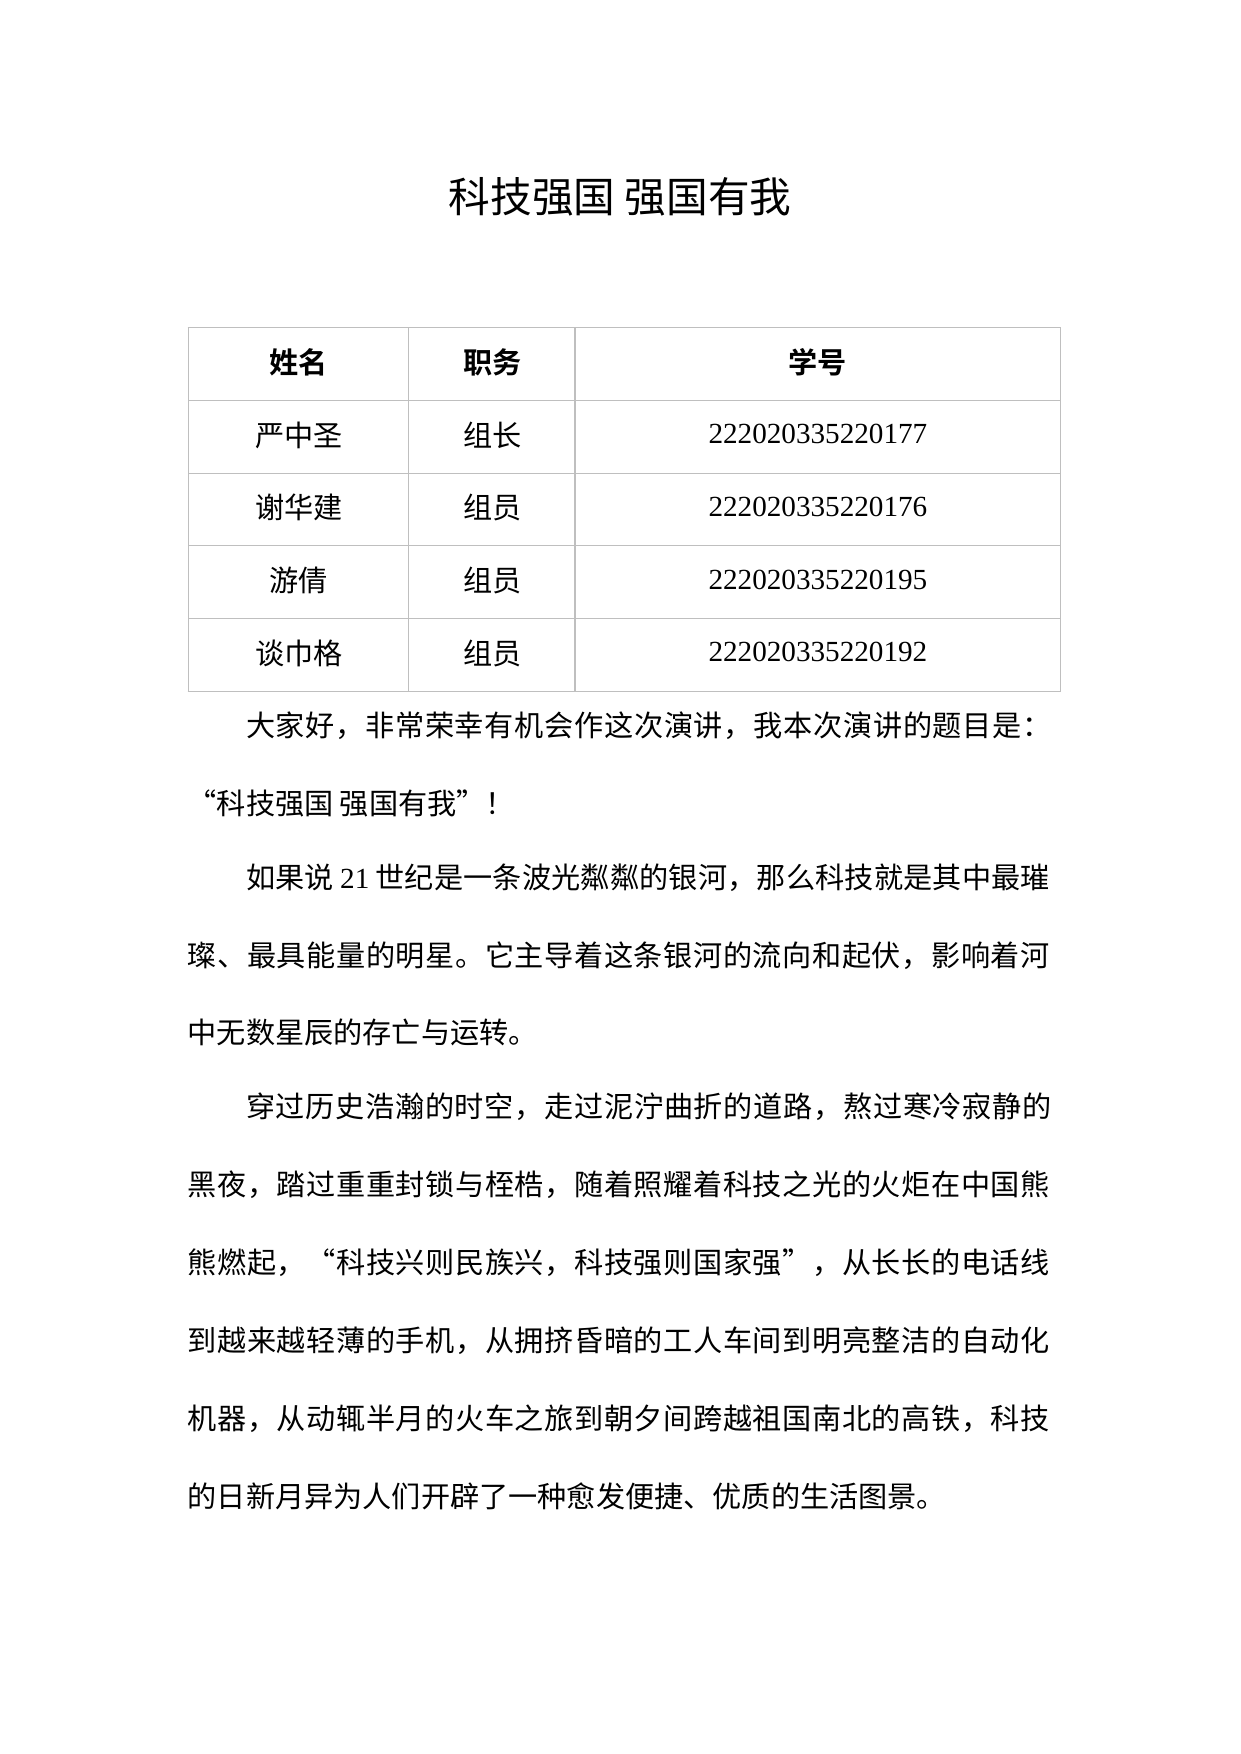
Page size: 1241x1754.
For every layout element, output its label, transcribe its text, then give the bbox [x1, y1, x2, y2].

table_cell 222020335220177 [576, 401, 1060, 472]
table_cell 组员 [409, 474, 574, 545]
table_cell 谈巾格 [189, 619, 408, 691]
text 如果说21世纪是一条波光粼粼的银河，那么科技就是其中最璀璨、最具能量的明星。它主导着这条银河的流向和起伏，影响着河中无数星辰的存亡与运转。 [187, 843, 1053, 1064]
table_cell 严中圣 [189, 401, 408, 472]
text 穿过历史浩瀚的时空，走过泥泞曲折的道路，熬过寒冷寂静的黑夜，踏过重重封锁与桎梏，随着照耀着科技之光的火炬在中国熊熊燃起，“科技兴则民族兴，科技强则国家强”，从长长的电话线到越来越轻薄的手机，从拥挤昏暗的工人车间到明亮整洁的自动化机器，从动辄半月的火车之旅到朝夕间跨越祖国南北的高铁，科技的日新月异为人们开辟了一种愈发便捷、优质的生活图景。 [187, 1072, 1053, 1527]
table_cell 222020335220192 [576, 619, 1060, 691]
table_cell 组员 [409, 546, 574, 618]
text 科技强国 强国有我 [187, 162, 1053, 227]
table_cell 222020335220176 [576, 474, 1060, 545]
table_header 职务 [409, 328, 574, 400]
table_cell 222020335220195 [576, 546, 1060, 618]
table_cell 谢华建 [189, 474, 408, 545]
table_header 学号 [576, 328, 1060, 400]
table_cell 组员 [409, 619, 574, 691]
table_cell 游倩 [189, 546, 408, 618]
table_cell 组长 [409, 401, 574, 472]
text 大家好，非常荣幸有机会作这次演讲，我本次演讲的题目是：“科技强国 强国有我”！ [187, 692, 1053, 834]
table_header 姓名 [189, 328, 408, 400]
